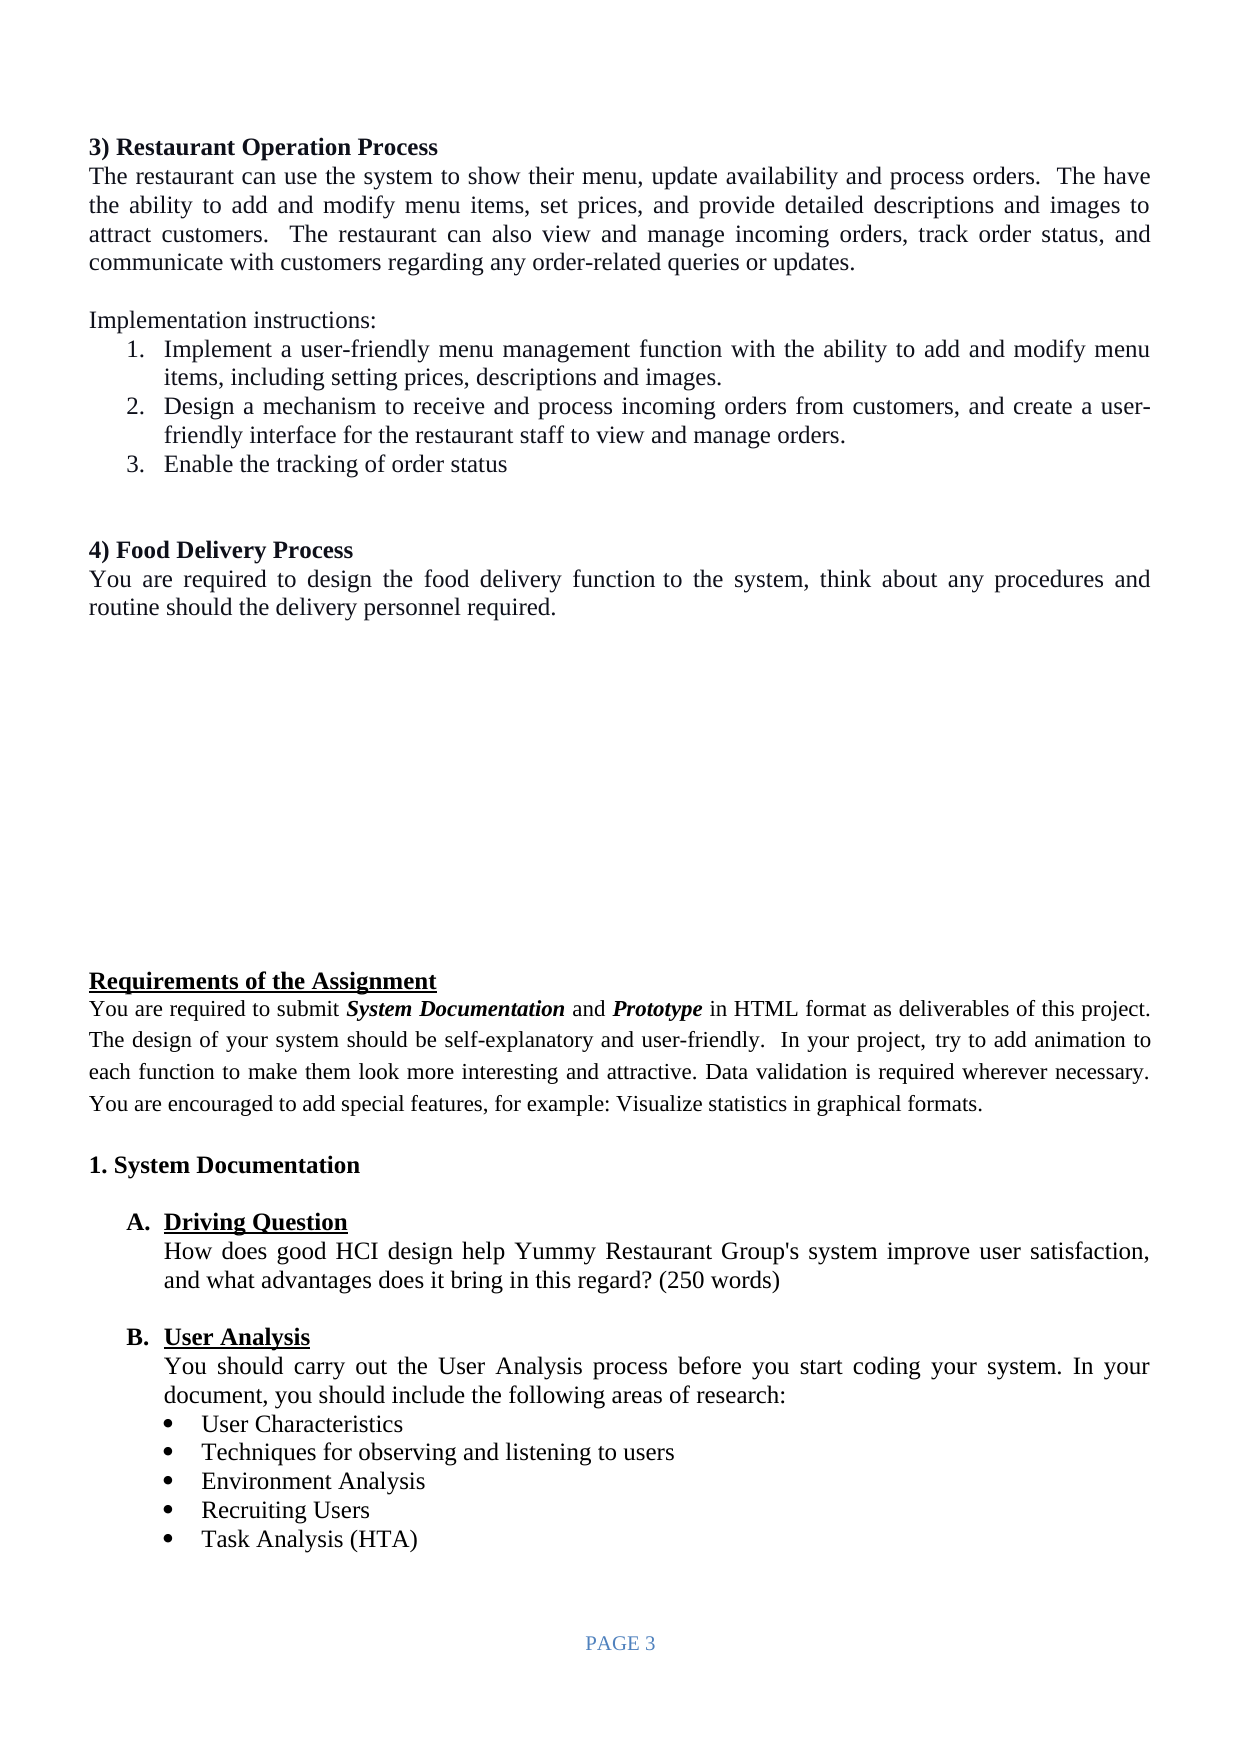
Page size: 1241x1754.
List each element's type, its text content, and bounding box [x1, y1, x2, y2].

list How does good HCI design help Yummy Restaurant Group's system improve user satisfaction, and what advantages does it bring in this regard? (250 words) [164, 1236, 1152, 1294]
list Implement a user-friendly menu management function with the ability to add and modify menu items, including setting prices, descriptions and images. [126, 334, 1152, 391]
text The restaurant can use the system to show their menu, update availability and process orders. The have the ability to add and modify menu items, set prices, and provide detailed descriptions and images to attract customers. The restaurant can also view and manage incoming orders, track order status, and communicate with customers regarding any order-related queries or updates. [89, 161, 1152, 276]
text 4) Food Delivery Process [89, 535, 1152, 564]
list Driving Question [126, 1207, 1152, 1236]
list Task Analysis (HTA) [164, 1524, 1152, 1552]
list Recruiting Users [164, 1495, 1152, 1524]
text 1. System Documentation [89, 1150, 1152, 1179]
list Enable the tracking of order status [126, 449, 1152, 477]
list User Characteristics [164, 1409, 1152, 1437]
text You are required to submit System Documentation and Prototype in HTML format as deliverables of this project. The design of your system should be self-explanatory and user-friendly. In your project, try to add animation to each function to make them look more interesting and attractive. Data validation is required wherever necessary. You are encouraged to add special features, for example: Visualize statistics in graphical formats. [89, 995, 1152, 1116]
text Implementation instructions: [89, 305, 1152, 334]
list You should carry out the User Analysis process before you start coding your system. In your document, you should include the following areas of research: [164, 1351, 1152, 1409]
list Environment Analysis [164, 1466, 1152, 1495]
list Techniques for observing and listening to users [164, 1437, 1152, 1466]
text Requirements of the Assignment [89, 966, 1152, 995]
list User Analysis [126, 1322, 1152, 1351]
text You are required to design the food delivery function to the system, think about any procedures and routine should the delivery personnel required. [89, 564, 1152, 621]
text 3) Restaurant Operation Process [89, 132, 1152, 161]
list Design a mechanism to receive and process incoming orders from customers, and create a user-friendly interface for the restaurant staff to view and manage orders. [126, 391, 1152, 449]
